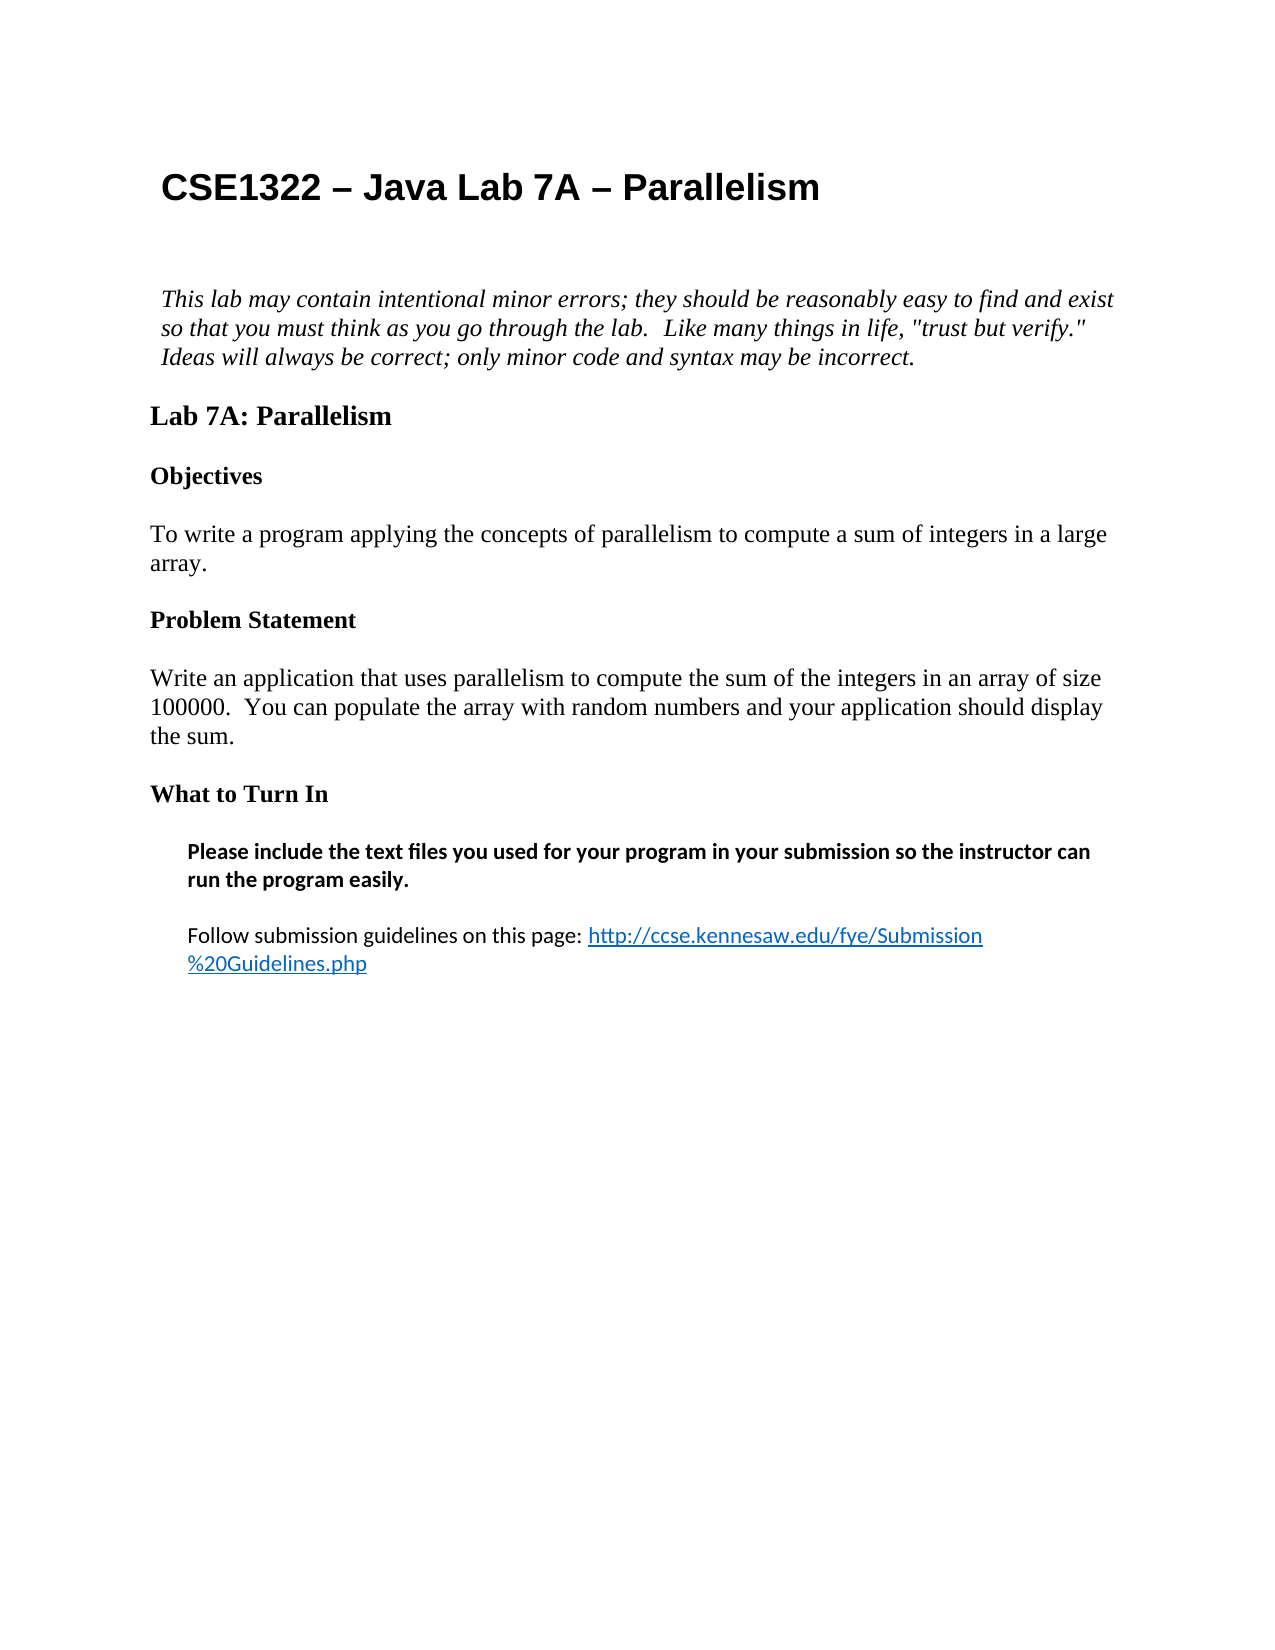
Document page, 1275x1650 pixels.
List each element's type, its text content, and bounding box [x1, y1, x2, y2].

text Lab 7A: Parallelism [150, 399, 1125, 432]
text To write a program applying the concepts of parallelism to compute a sum of integers in a large array. [150, 519, 1125, 576]
text Problem Statement [150, 606, 1125, 634]
text CSE1322 – Java Lab 7A – Parallelism [161, 153, 1127, 210]
text Objectives [150, 461, 1125, 490]
text Please include the text files you used for your program in your submission so the instructor can run the program easily. [187, 837, 1125, 893]
text What to Turn In [150, 779, 1125, 808]
text This lab may contain intentional minor errors; they should be reasonably easy to find and exist so that you must think as you go through the lab. Like many things in life, "trust but verify." Ideas will always be correct; only minor code and syntax may be incorrect. [161, 284, 1127, 370]
text Write an application that uses parallelism to compute the sum of the integers in an array of size 100000. You can populate the array with random numbers and your application should display the sum. [150, 663, 1125, 750]
text Follow submission guidelines on this page: http://ccse.kennesaw.edu/fye/Submission%20Guidelines.php [187, 921, 1125, 977]
